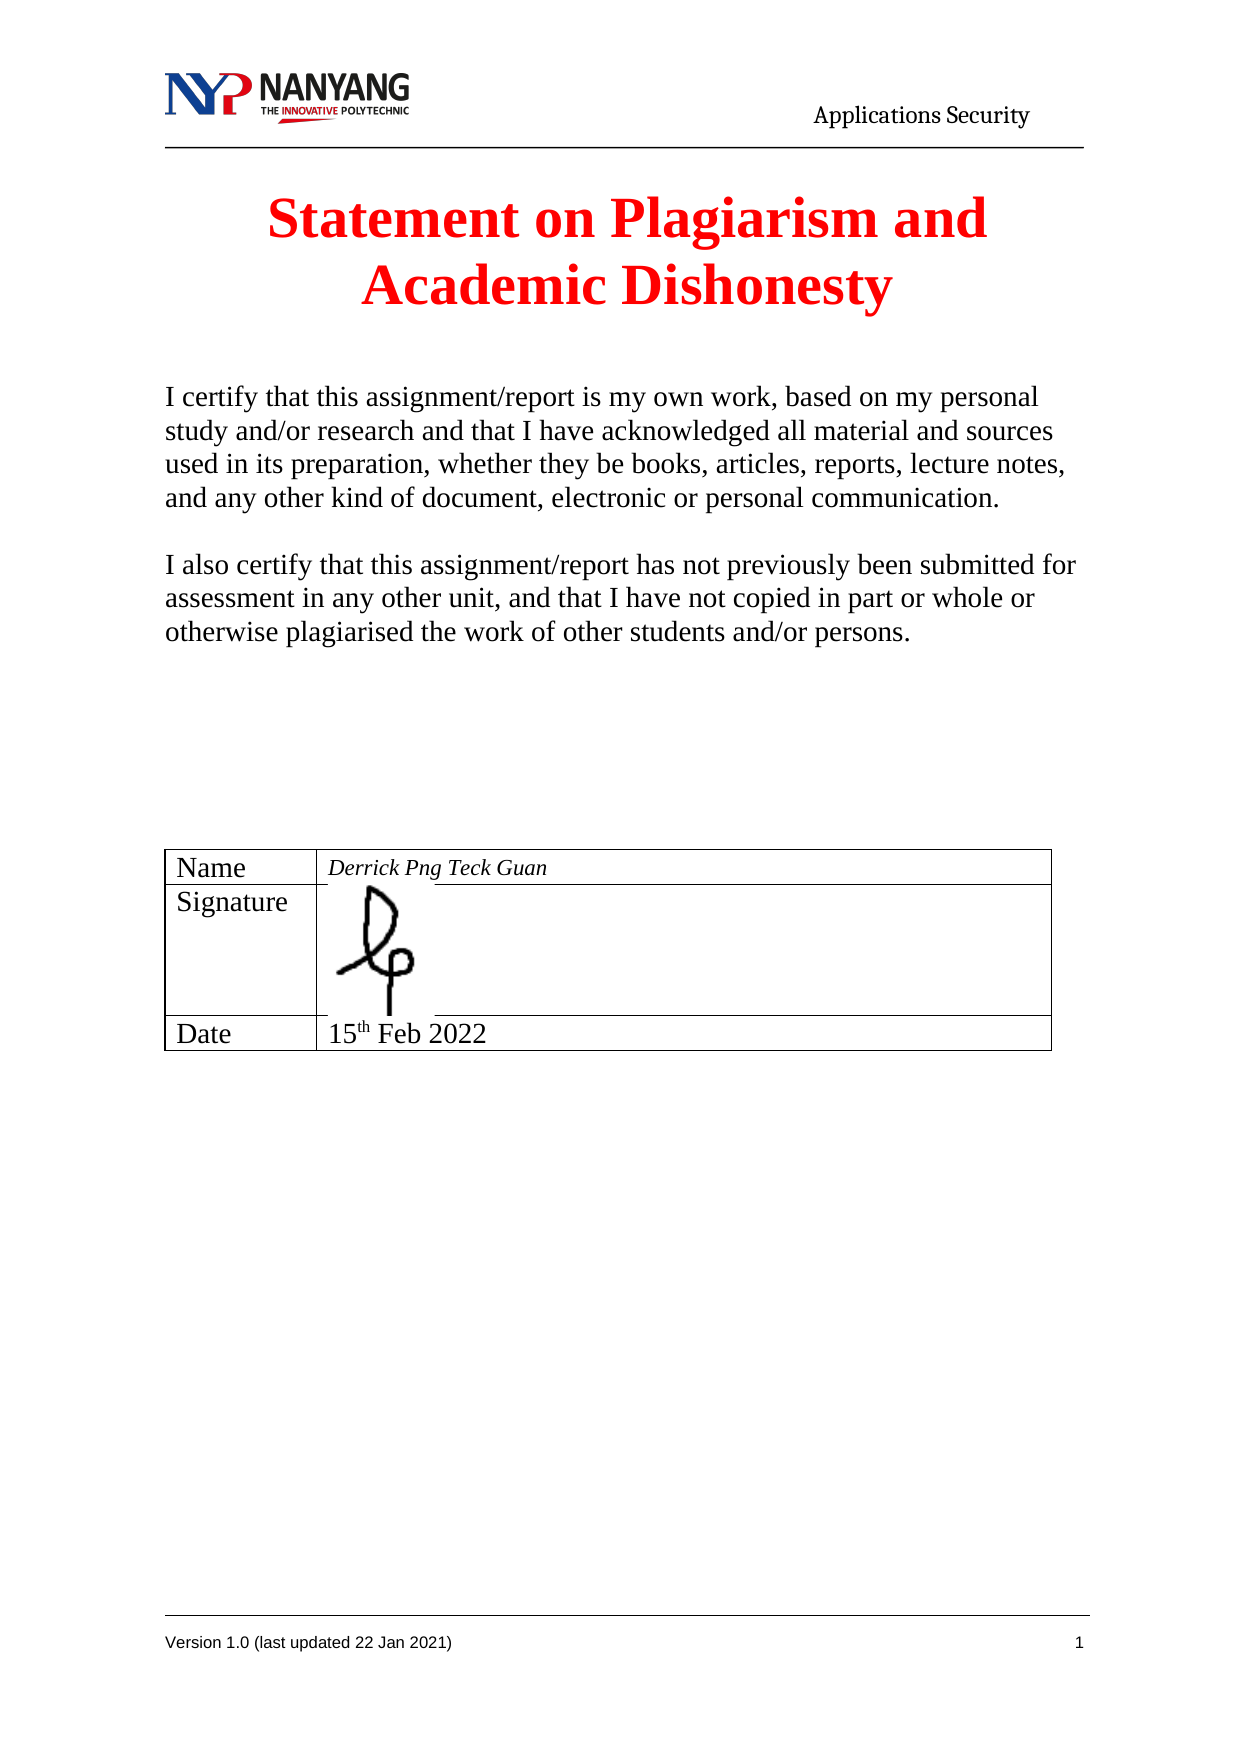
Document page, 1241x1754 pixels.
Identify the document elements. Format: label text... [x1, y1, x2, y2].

text I certify that this assignment/report is my own work, based on my personal study and/or research and that I have acknowledged all material and sources used in its preparation, whether they be books, articles, reports, lecture notes, and any other kind of document, electronic or personal communication. [165, 379, 1090, 513]
text I also certify that this assignment/report has not previously been submitted for assessment in any other unit, and that I have not copied in part or whole or otherwise plagiarised the work of other students and/or persons. [165, 547, 1090, 648]
table_cell 15th Feb 2022 [317, 1016, 1051, 1050]
table_cell [435, 885, 1051, 1015]
text Statement on Plagiarism and Academic Dishonesty [894, 183, 1090, 317]
table_cell [317, 885, 327, 1015]
table_header Name [166, 850, 316, 883]
text Statement on Plagiarism and Academic Dishonesty [165, 183, 361, 317]
table_cell Signature [166, 885, 316, 1015]
picture [327, 884, 435, 1016]
table_header Derrick Png Teck Guan [317, 850, 1051, 883]
picture [165, 73, 409, 124]
table_cell Date [166, 1016, 316, 1050]
